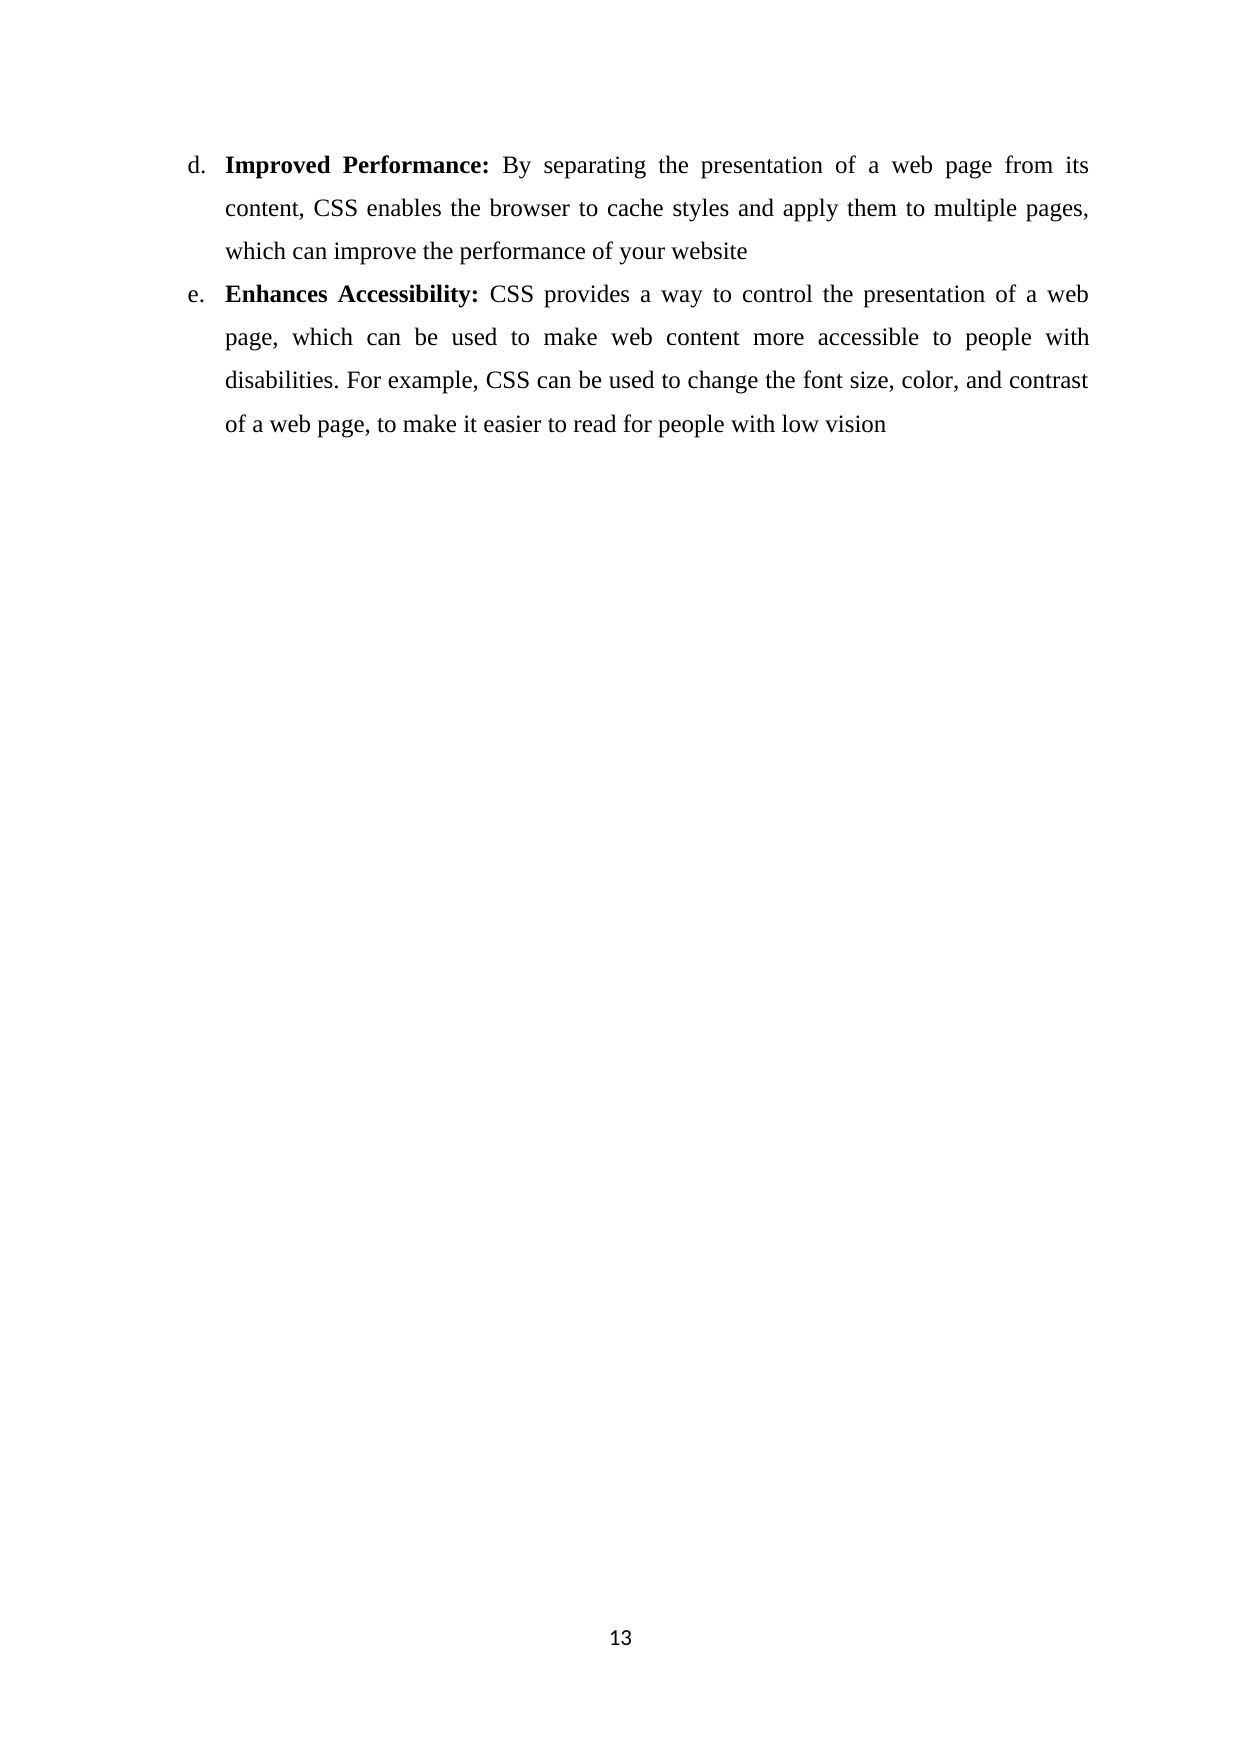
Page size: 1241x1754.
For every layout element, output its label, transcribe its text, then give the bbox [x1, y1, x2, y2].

list Enhances Accessibility: CSS provides a way to control the presentation of a web page, which can be used to make web content more accessible to people with disabilities. For example, CSS can be used to change the font size, color, and contrast of a web page, to make it easier to read for people with low vision [187, 279, 1090, 437]
list Improved Performance: By separating the presentation of a web page from its content, CSS enables the browser to cache styles and apply them to multiple pages, which can improve the performance of your website [187, 150, 1090, 265]
